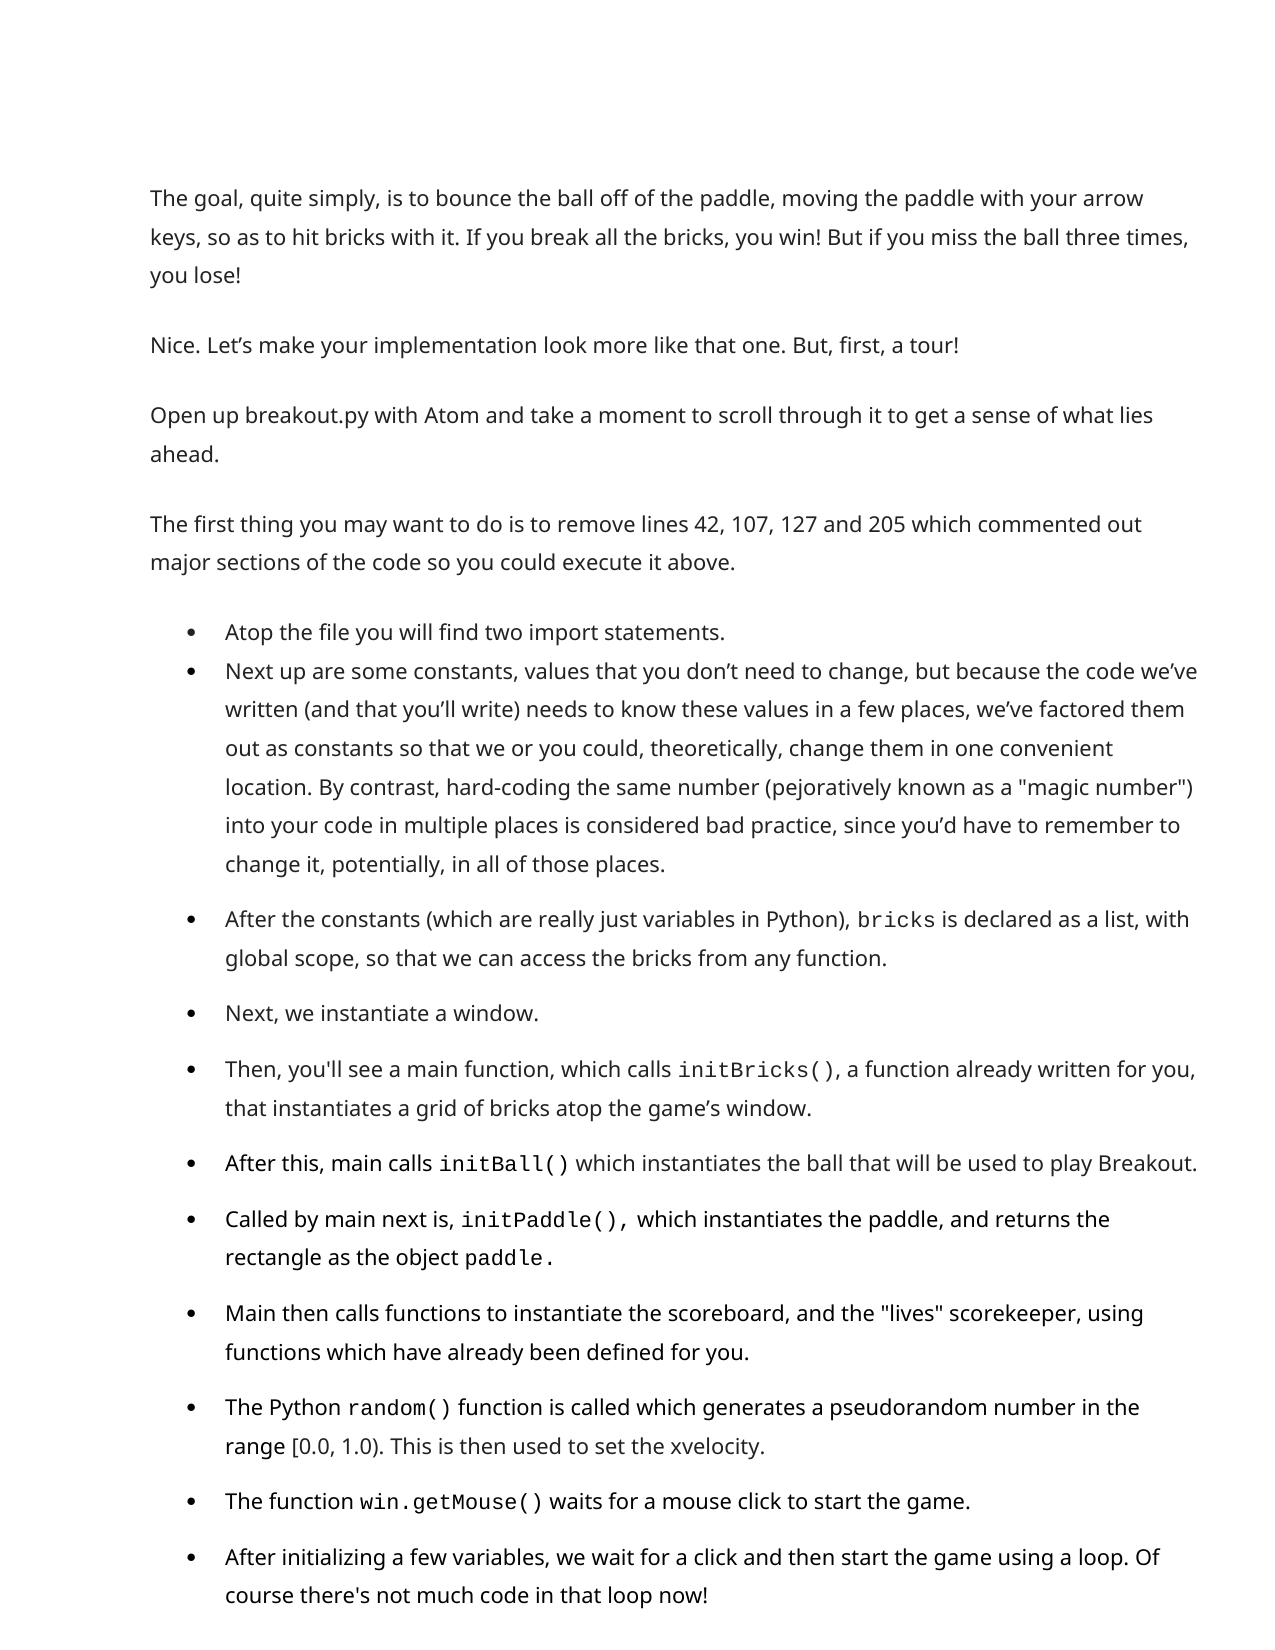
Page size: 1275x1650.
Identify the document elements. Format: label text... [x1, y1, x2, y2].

text Open up breakout.py with Atom and take a moment to scroll through it to get a sense of what lies ahead. [150, 400, 1200, 468]
list The function win.getMouse() waits for a mouse click to start the game. [187, 1486, 1200, 1516]
list Called by main next is, initPaddle(), which instantiates the paddle, and returns the rectangle as the object paddle. [187, 1203, 1200, 1272]
list Main then calls functions to instantiate the scoreboard, and the "lives" scorekeeper, using functions which have already been defined for you. [187, 1298, 1200, 1366]
list After this, main calls initBall() which instantiates the ball that will be used to play Breakout. [187, 1148, 575, 1178]
list The Python random() function is called which generates a pseudorandom number in the range [0.0, 1.0). This is then used to set the xvelocity. [187, 1392, 1200, 1461]
list Next, we instantiate a window. [187, 998, 1200, 1028]
text The goal, quite simply, is to bounce the ball off of the paddle, moving the paddle with your arrow keys, so as to hit bricks with it. If you break all the bricks, you win! But if you miss the ball three times, you lose! [150, 183, 1200, 290]
list Then, you'll see a main function, which calls initBricks(), a function already written for you, that instantiates a grid of bricks atop the game’s window. [187, 1054, 1200, 1122]
list After initializing a few variables, we wait for a click and then start the game using a loop. Of course there's not much code in that loop now! [187, 1542, 1200, 1610]
text Nice. Let’s make your implementation look more like that one. But, first, a tour! [150, 330, 1200, 360]
list Atop the file you will find two import statements. [187, 617, 1200, 647]
list Next up are some constants, values that you don’t need to change, but because the code we’ve written (and that you’ll write) needs to know these values in a few places, we’ve factored them out as constants so that we or you could, theoretically, change them in one convenient location. By contrast, hard-coding the same number (pejoratively known as a "magic number") into your code in multiple places is considered bad practice, since you’d have to remember to change it, potentially, in all of those places. [187, 656, 1200, 879]
text The first thing you may want to do is to remove lines 42, 107, 127 and 205 which commented out major sections of the code so you could execute it above. [150, 508, 1200, 577]
list After the constants (which are really just variables in Python), bricks is declared as a list, with global scope, so that we can access the bricks from any function. [187, 904, 1200, 973]
